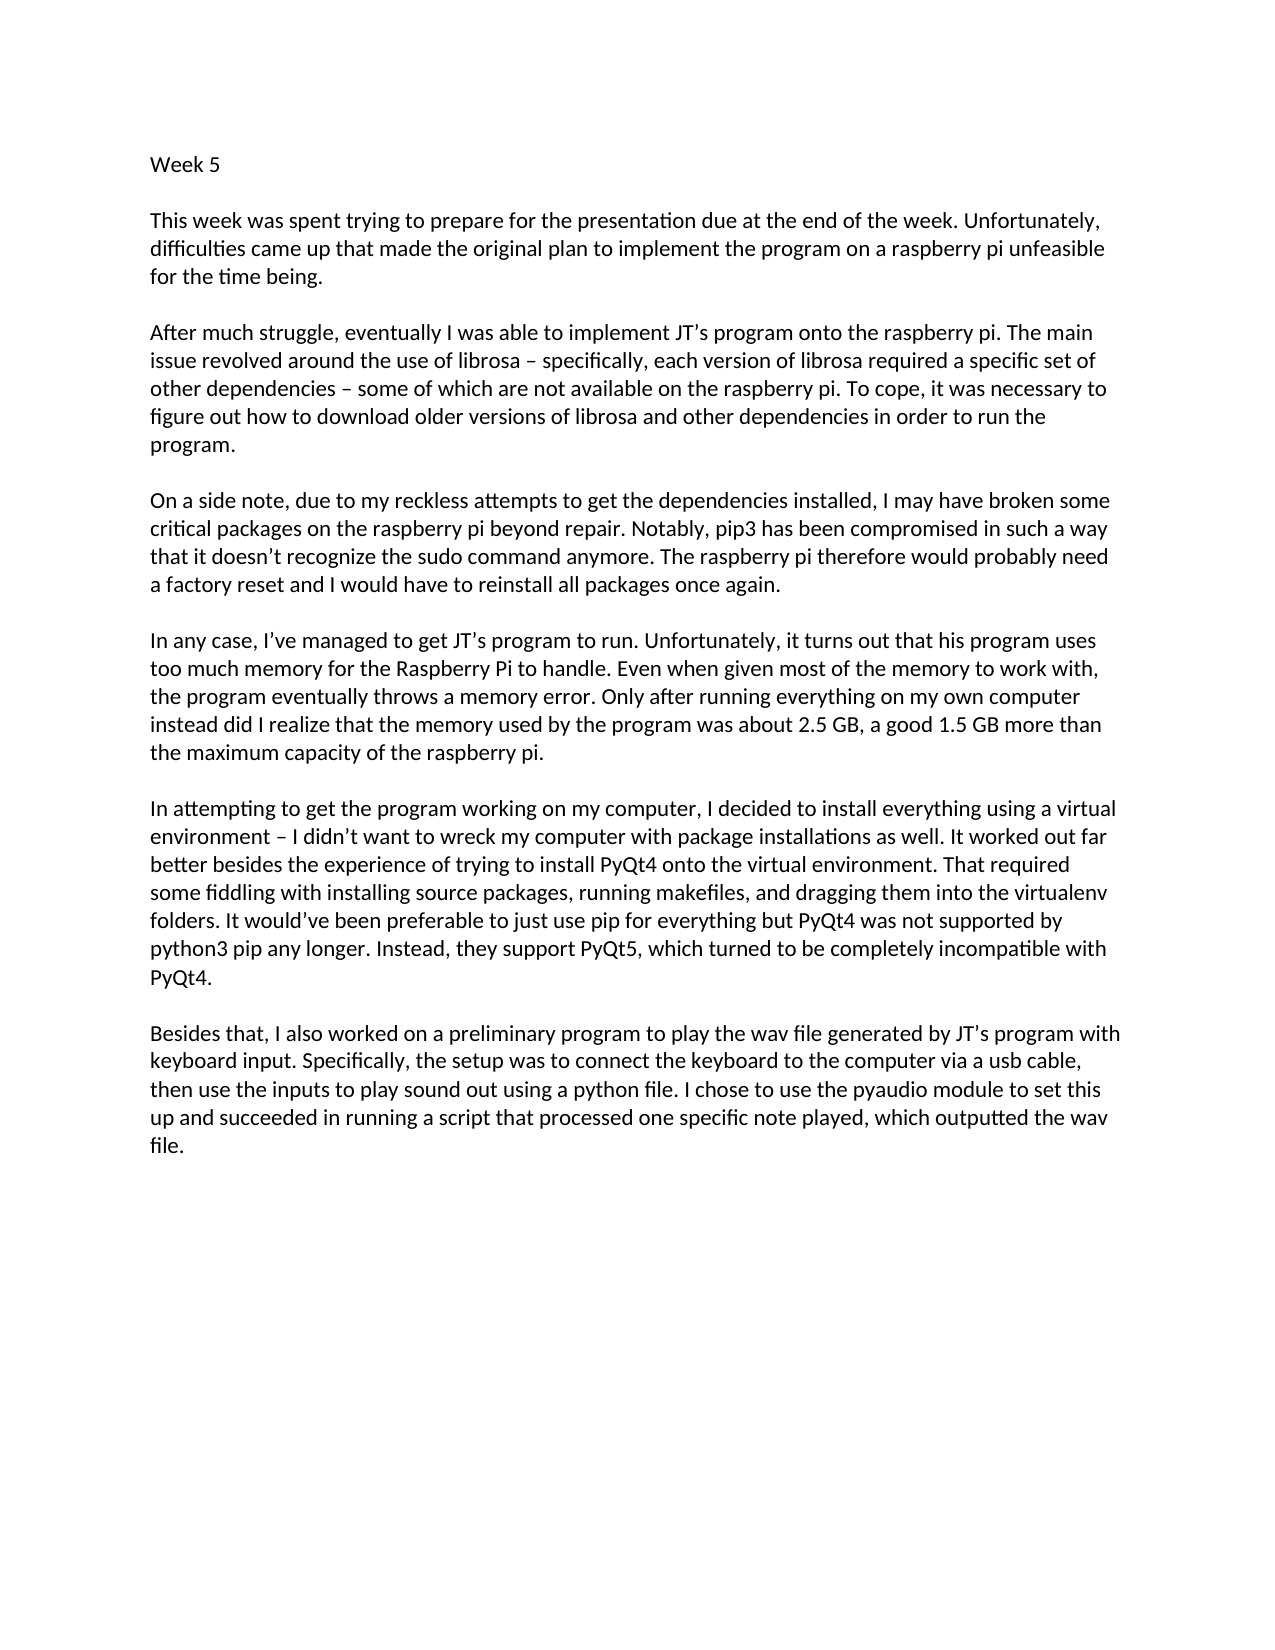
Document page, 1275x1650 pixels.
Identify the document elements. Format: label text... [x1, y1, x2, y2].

text In attempting to get the program working on my computer, I decided to install everything using a virtual environment – I didn’t want to wreck my computer with package installations as well. It worked out far better besides the experience of trying to install PyQt4 onto the virtual environment. That required some fiddling with installing source packages, running makefiles, and dragging them into the virtualenv folders. It would’ve been preferable to just use pip for everything but PyQt4 was not supported by python3 pip any longer. Instead, they support PyQt5, which turned to be completely incompatible with PyQt4. [150, 794, 1125, 991]
text This week was spent trying to prepare for the presentation due at the end of the week. Unfortunately, difficulties came up that made the original plan to implement the program on a raspberry pi unfeasible for the time being. [150, 206, 1125, 290]
text In any case, I’ve managed to get JT’s program to run. Unfortunately, it turns out that his program uses too much memory for the Raspberry Pi to handle. Even when given most of the memory to work with, the program eventually throws a memory error. Only after running everything on my own computer instead did I realize that the memory used by the program was about 2.5 GB, a good 1.5 GB more than the maximum capacity of the raspberry pi. [150, 626, 1125, 766]
text After much struggle, eventually I was able to implement JT’s program onto the raspberry pi. The main issue revolved around the use of librosa – specifically, each version of librosa required a specific set of other dependencies – some of which are not available on the raspberry pi. To cope, it was necessary to figure out how to download older versions of librosa and other dependencies in order to run the program. [150, 318, 1125, 458]
text On a side note, due to my reckless attempts to get the dependencies installed, I may have broken some critical packages on the raspberry pi beyond repair. Notably, pip3 has been compromised in such a way that it doesn’t recognize the sudo command anymore. The raspberry pi therefore would probably need a factory reset and I would have to reinstall all packages once again. [150, 486, 1125, 598]
text Besides that, I also worked on a preliminary program to play the wav file generated by JT’s program with keyboard input. Specifically, the setup was to connect the keyboard to the computer via a usb cable, then use the inputs to play sound out using a python file. I chose to use the pyaudio module to set this up and succeeded in running a script that processed one specific note played, which outputted the wav file. [150, 1019, 1125, 1159]
text Week 5 [150, 150, 1125, 178]
